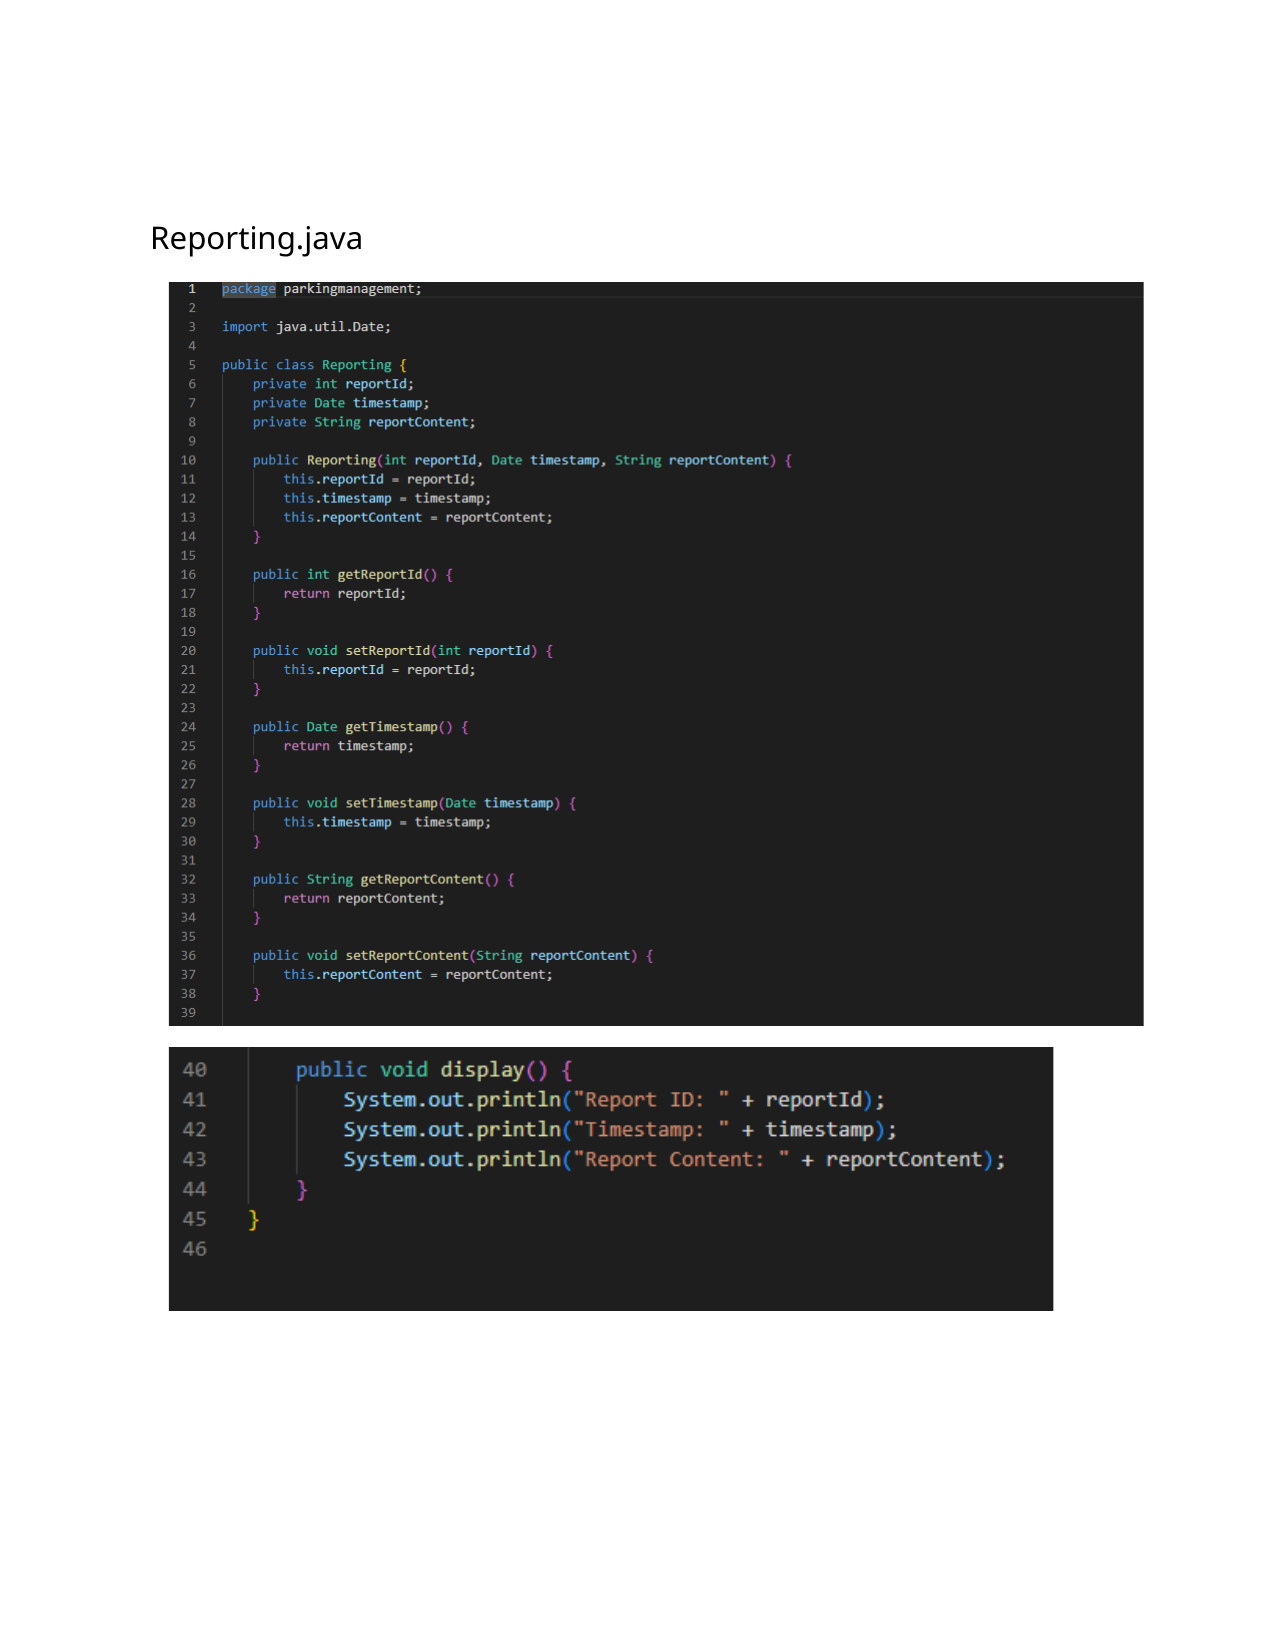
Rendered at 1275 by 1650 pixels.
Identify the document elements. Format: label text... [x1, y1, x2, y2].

text Reporting.java [150, 216, 1125, 259]
